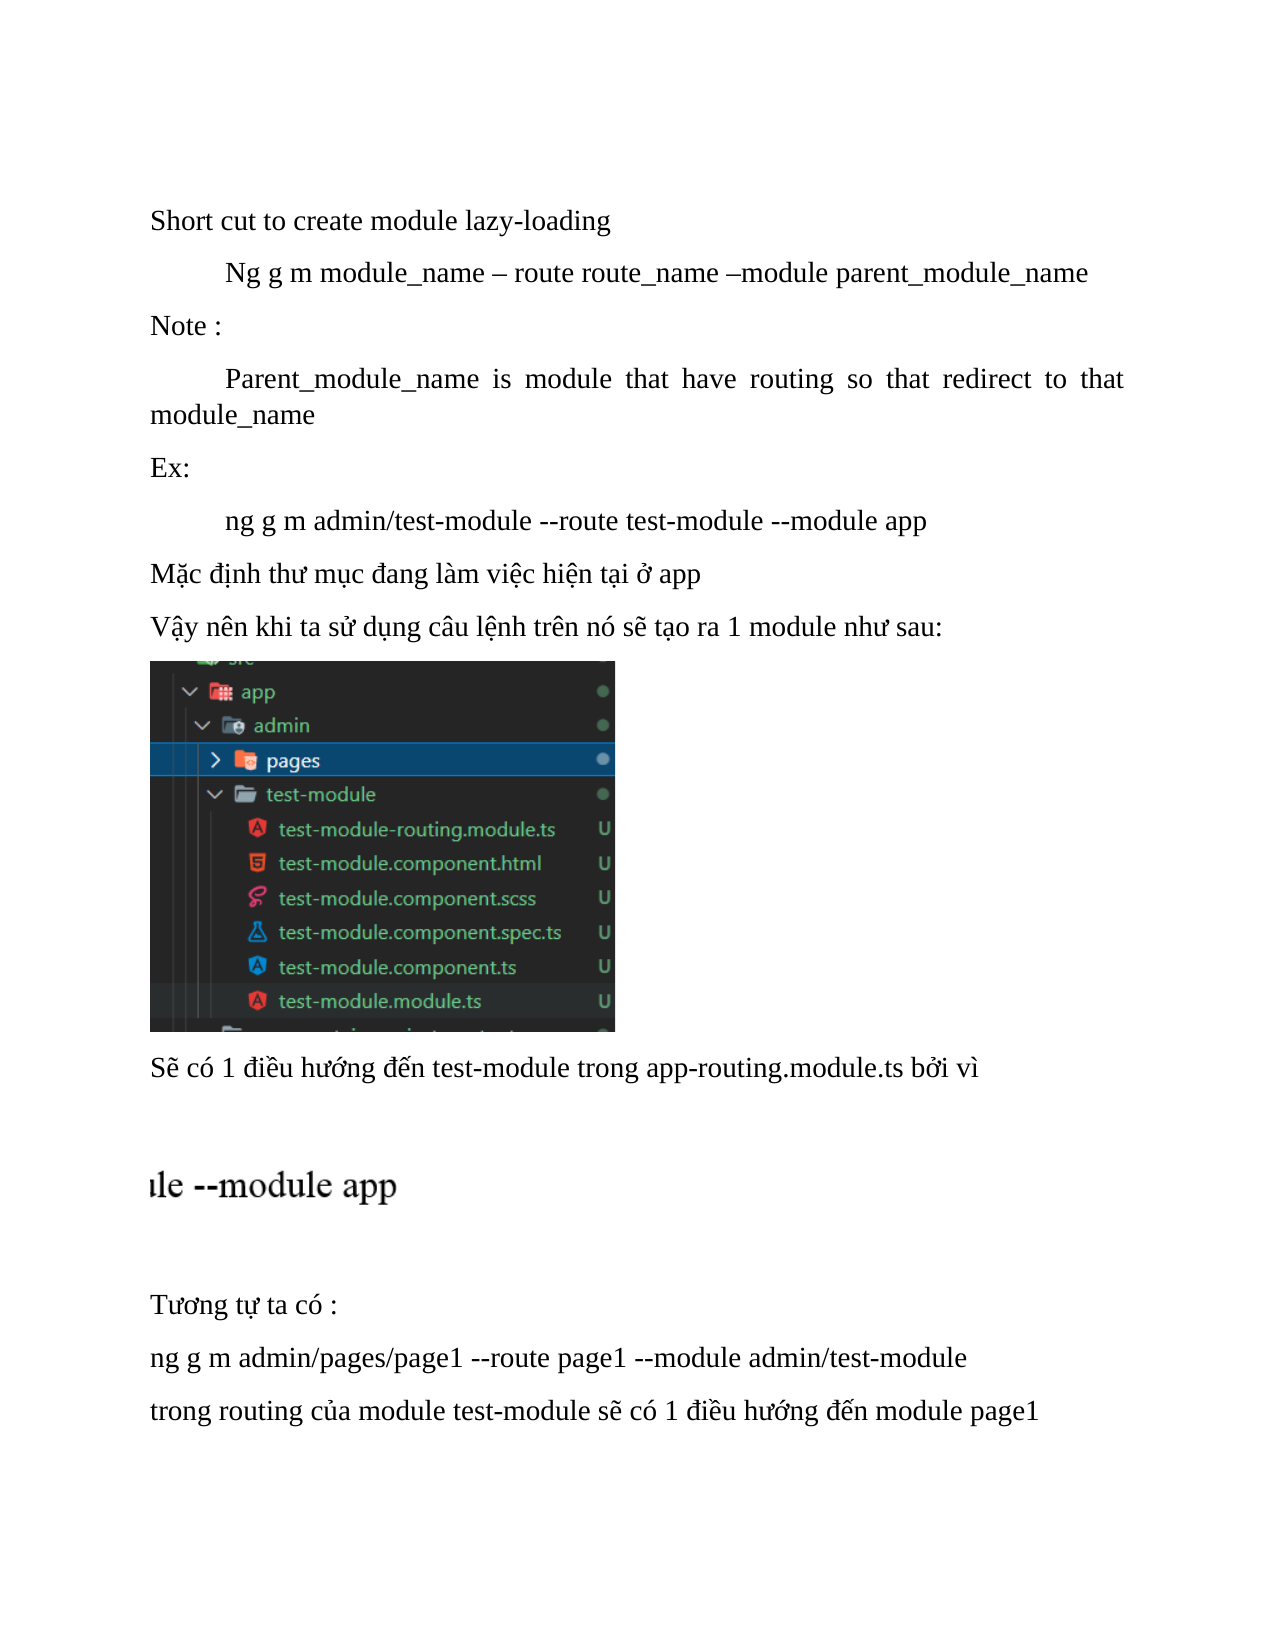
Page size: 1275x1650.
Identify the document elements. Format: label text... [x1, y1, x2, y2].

picture [150, 661, 615, 1032]
text Ng g m module_name – route route_name –module parent_module_name [150, 256, 1125, 289]
text trong routing của module test-module sẽ có 1 điều hướng đến module page1 [150, 1393, 1125, 1426]
text Note : [150, 308, 1125, 342]
text ng g m admin/test-module --route test-module --module app [150, 503, 1125, 537]
text Parent_module_name is module that have routing so that redirect to that module_name [150, 361, 1125, 431]
picture [150, 1103, 456, 1269]
text Sẽ có 1 điều hướng đến test-module trong app-routing.module.ts bởi vì [150, 1050, 1125, 1084]
text Short cut to create module lazy-loading [150, 203, 1125, 236]
text ng g m admin/pages/page1 --route page1 --module admin/test-module [150, 1340, 1125, 1373]
text Mặc định thư mục đang làm việc hiện tại ở app [150, 556, 1125, 589]
text Vậy nên khi ta sử dụng câu lệnh trên nó sẽ tạo ra 1 module như sau: [150, 609, 1125, 642]
text Ex: [150, 450, 1125, 484]
text Tương tự ta có : [150, 1287, 1125, 1321]
